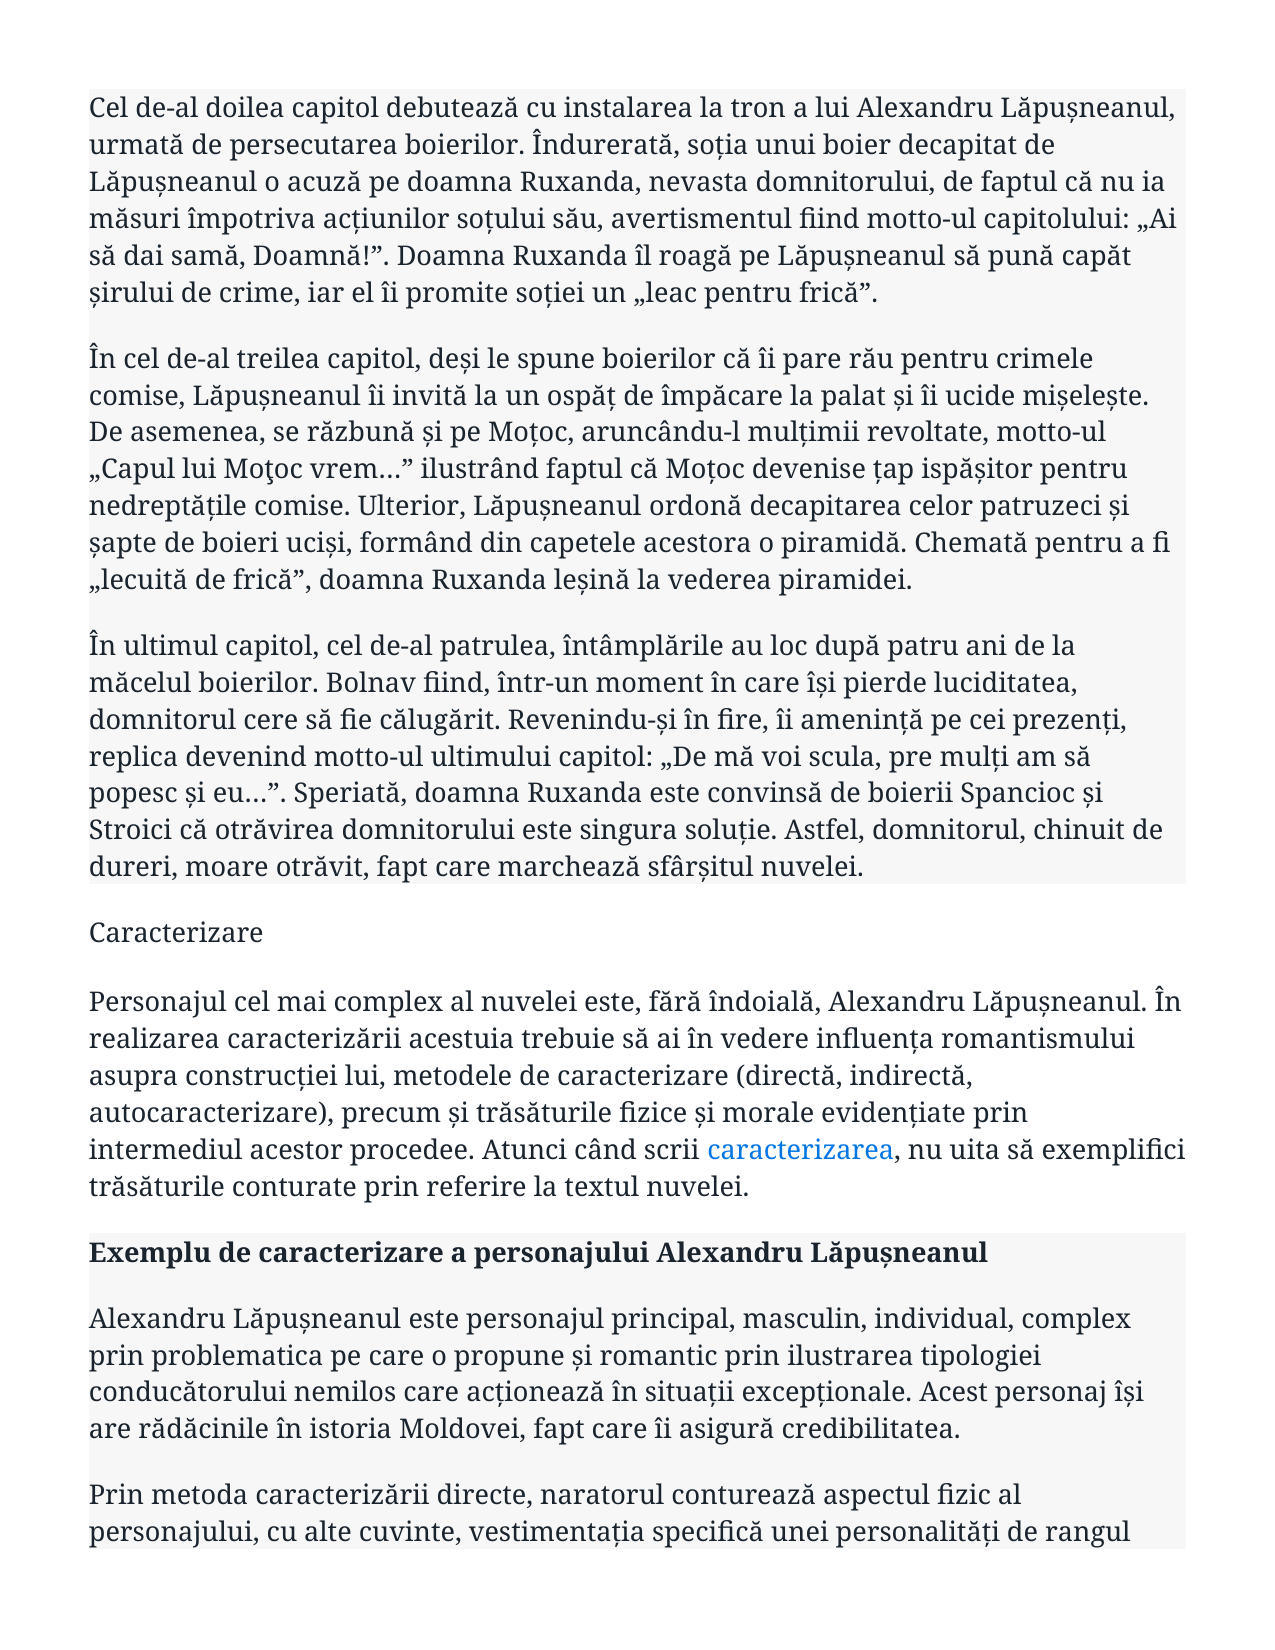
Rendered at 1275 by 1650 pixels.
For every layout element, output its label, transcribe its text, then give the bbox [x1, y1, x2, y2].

text Cel de-al doilea capitol debutează cu instalarea la tron a lui Alexandru Lăpușneanul, urmată de persecutarea boierilor. Îndurerată, soția unui boier decapitat de Lăpușneanul o acuză pe doamna Ruxanda, nevasta domnitorului, de faptul că nu ia măsuri împotriva acțiunilor soțului său, avertismentul fiind motto-ul capitolului: „Ai să dai samă, Doamnă!”. Doamna Ruxanda îl roagă pe Lăpușneanul să pună capăt șirului de crime, iar el îi promite soției un „leac pentru frică”. [89, 89, 1186, 310]
text În ultimul capitol, cel de-al patrulea, întâmplările au loc după patru ani de la măcelul boierilor. Bolnav fiind, într-un moment în care își pierde luciditatea, domnitorul cere să fie călugărit. Revenindu-și în fire, îi amenință pe cei prezenți, replica devenind motto-ul ultimului capitol: „De mă voi scula, pre mulți am să popesc și eu…”. Speriată, doamna Ruxanda este convinsă de boierii Spancioc și Stroici că otrăvirea domnitorului este singura soluție. Astfel, domnitorul, chinuit de dureri, moare otrăvit, fapt care marchează sfârșitul nuvelei. [89, 626, 1186, 884]
text Personajul cel mai complex al nuvelei este, fără îndoială, Alexandru Lăpușneanul. În realizarea caracterizării acestuia trebuie să ai în vedere influența romantismului asupra construcției lui, metodele de caracterizare (directă, indirectă, autocaracterizare), precum și trăsăturile fizice și morale evidențiate prin intermediul acestor procedee. Atunci când scrii caracterizarea, nu uita să exemplifici trăsăturile conturate prin referire la textul nuvelei. [89, 983, 1186, 1204]
text Exemplu de caracterizare a personajului Alexandru Lăpușneanul [89, 1233, 1186, 1270]
subtitle Caracterizare [89, 914, 1186, 951]
text Alexandru Lăpușneanul este personajul principal, masculin, individual, complex prin problematica pe care o propune și romantic prin ilustrarea tipologiei conducătorului nemilos care acționează în situații excepționale. Acest personaj își are rădăcinile în istoria Moldovei, fapt care îi asigură credibilitatea. [89, 1299, 1186, 1447]
text În cel de-al treilea capitol, deși le spune boierilor că îi pare rău pentru crimele comise, Lăpușneanul îi invită la un ospăț de împăcare la palat și îi ucide mișelește. De asemenea, se răzbună și pe Moțoc, aruncându-l mulțimii revoltate, motto-ul „Capul lui Moţoc vrem…” ilustrând faptul că Moțoc devenise țap ispășitor pentru nedreptățile comise. Ulterior, Lăpușneanul ordonă decapitarea celor patruzeci și șapte de boieri uciși, formând din capetele acestora o piramidă. Chemată pentru a fi „lecuită de frică”, doamna Ruxanda leșină la vederea piramidei. [89, 339, 1186, 597]
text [89, 1476, 1186, 1549]
